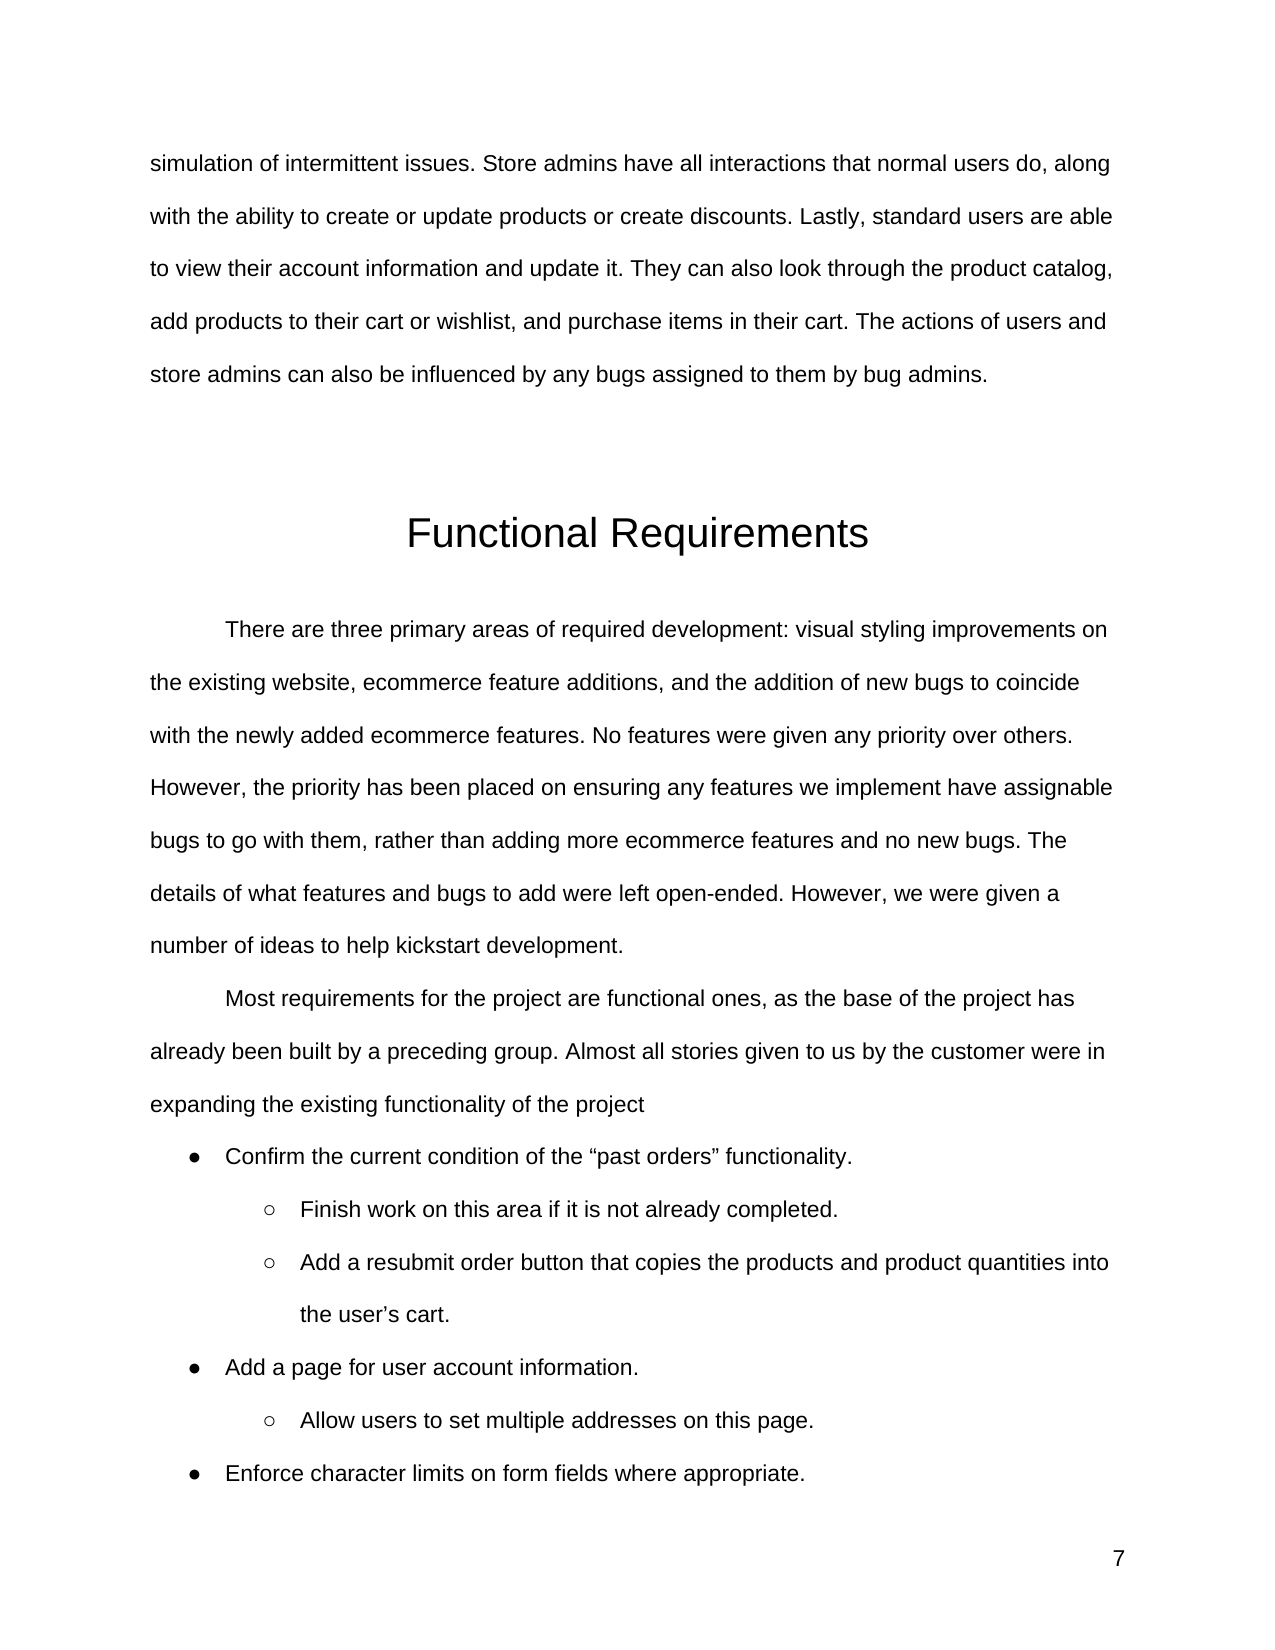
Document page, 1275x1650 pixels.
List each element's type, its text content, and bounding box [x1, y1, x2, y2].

text There are three primary areas of required development: visual styling improvements on the existing website, ecommerce feature additions, and the addition of new bugs to coincide with the newly added ecommerce features. No features were given any priority over others. However, the priority has been placed on ensuring any features we implement have assignable bugs to go with them, rather than adding more ecommerce features and no new bugs. The details of what features and bugs to add were left open-ended. However, we were given a number of ideas to help kickstart development. [150, 616, 1125, 959]
list Add a resubmit order button that copies the products and product quantities into the user’s cart. [262, 1249, 1125, 1328]
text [150, 150, 1125, 387]
subtitle Functional Requirements [150, 508, 1125, 556]
text Most requirements for the project are functional ones, as the base of the project has already been built by a preceding group. Almost all stories given to us by the customer were in expanding the existing functionality of the project [150, 985, 1125, 1117]
list Confirm the current condition of the “past orders” functionality. [187, 1143, 1125, 1170]
list Finish work on this area if it is not already completed. [262, 1196, 1125, 1222]
list Enforce character limits on form fields where appropriate. [187, 1459, 1125, 1486]
list Allow users to set multiple addresses on this page. [262, 1407, 1125, 1433]
list Add a page for user account information. [187, 1354, 1125, 1381]
